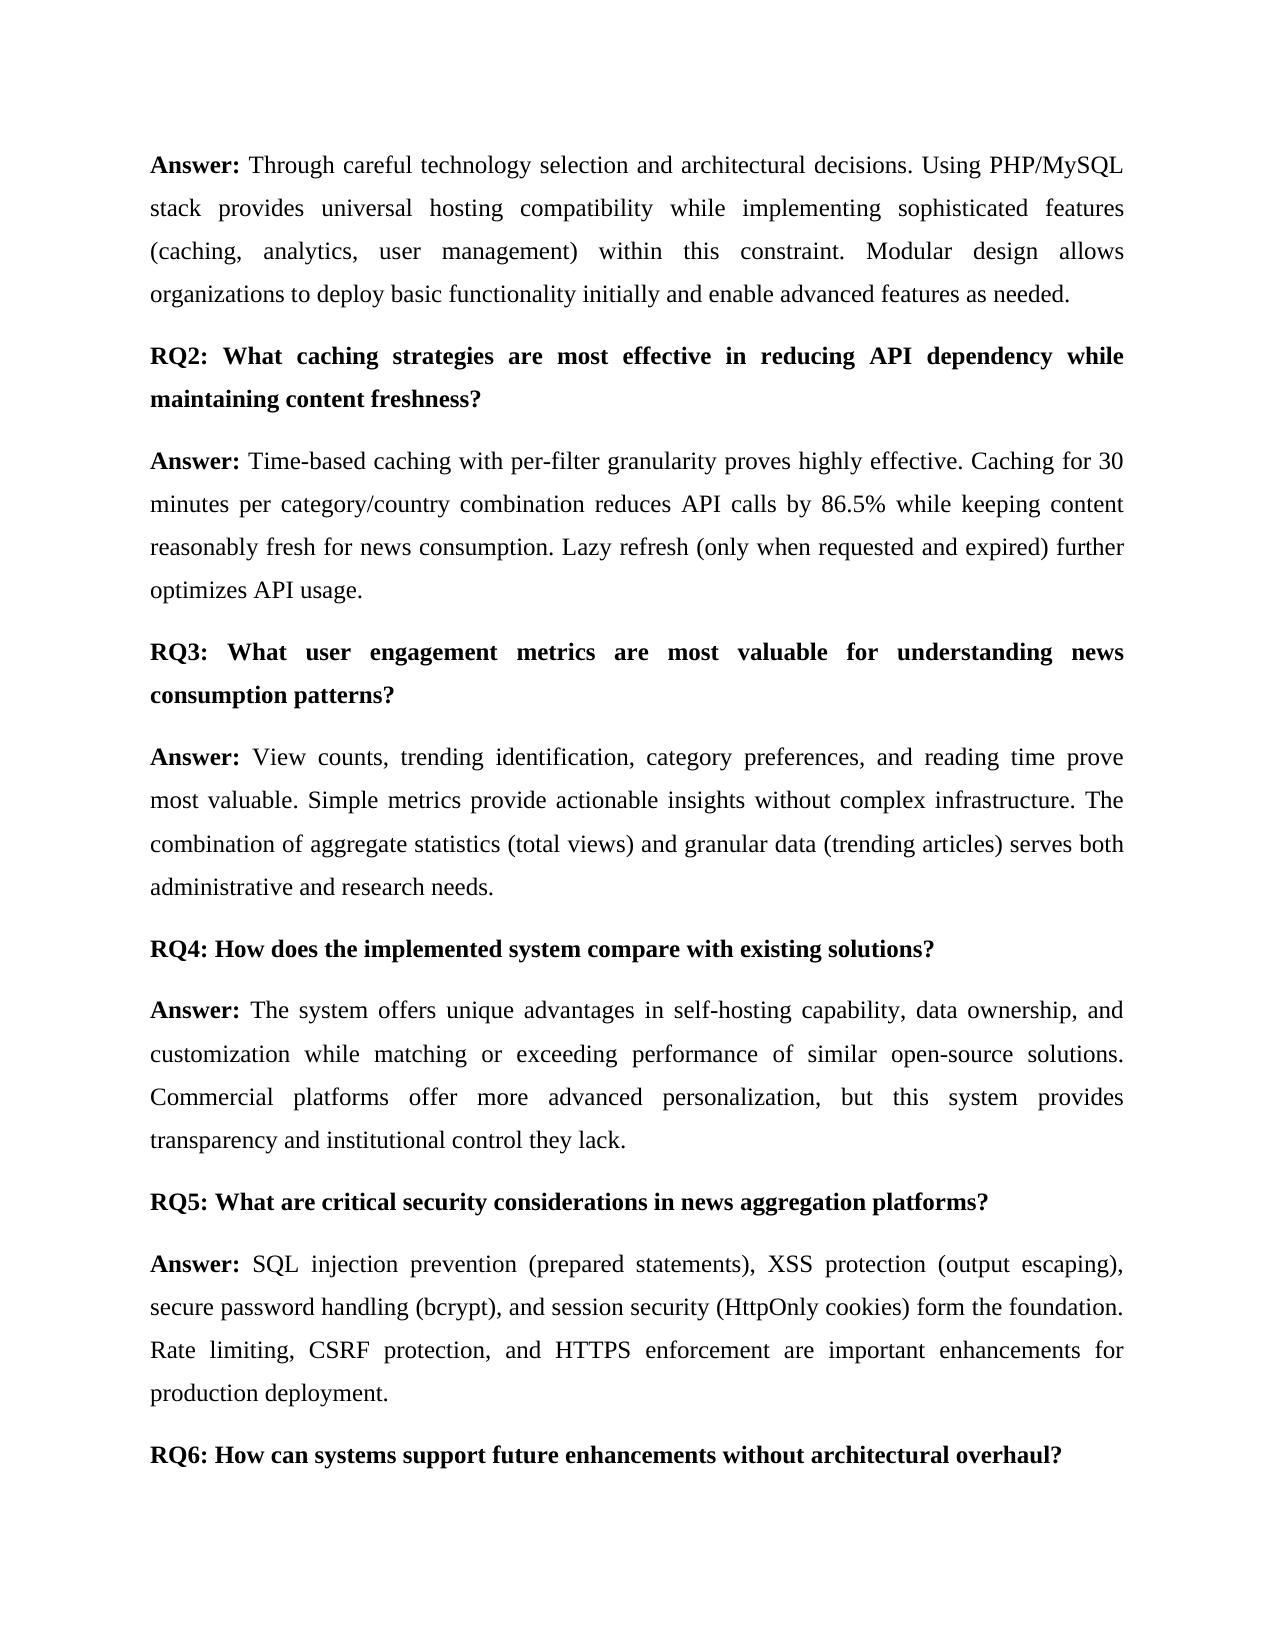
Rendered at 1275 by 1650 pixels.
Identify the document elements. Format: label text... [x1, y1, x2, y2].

text Answer: Time-based caching with per-filter granularity proves highly effective. Caching for 30 minutes per category/country combination reduces API calls by 86.5% while keeping content reasonably fresh for news consumption. Lazy refresh (only when requested and expired) further optimizes API usage. [150, 446, 1125, 604]
text Answer: View counts, trending identification, category preferences, and reading time prove most valuable. Simple metrics provide actionable insights without complex infrastructure. The combination of aggregate statistics (total views) and granular data (trending articles) serves both administrative and research needs. [150, 742, 1125, 901]
text RQ6: How can systems support future enhancements without architectural overhaul? [150, 1440, 1125, 1469]
text Answer: Through careful technology selection and architectural decisions. Using PHP/MySQL stack provides universal hosting compatibility while implementing sophisticated features (caching, analytics, user management) within this constraint. Modular design allows organizations to deploy basic functionality initially and enable advanced features as needed. [150, 150, 1125, 308]
text RQ3: What user engagement metrics are most valuable for understanding news consumption patterns? [150, 637, 1125, 709]
text RQ4: How does the implemented system compare with existing solutions? [150, 934, 1125, 962]
text RQ5: What are critical security considerations in news aggregation platforms? [150, 1187, 1125, 1216]
text Answer: SQL injection prevention (prepared statements), XSS protection (output escaping), secure password handling (bcrypt), and session security (HttpOnly cookies) form the foundation. Rate limiting, CSRF protection, and HTTPS enforcement are important enhancements for production deployment. [150, 1249, 1125, 1407]
text Answer: The system offers unique advantages in self-hosting capability, data ownership, and customization while matching or exceeding performance of similar open-source solutions. Commercial platforms offer more advanced personalization, but this system provides transparency and institutional control they lack. [150, 996, 1125, 1154]
text RQ2: What caching strategies are most effective in reducing API dependency while maintaining content freshness? [150, 341, 1125, 413]
